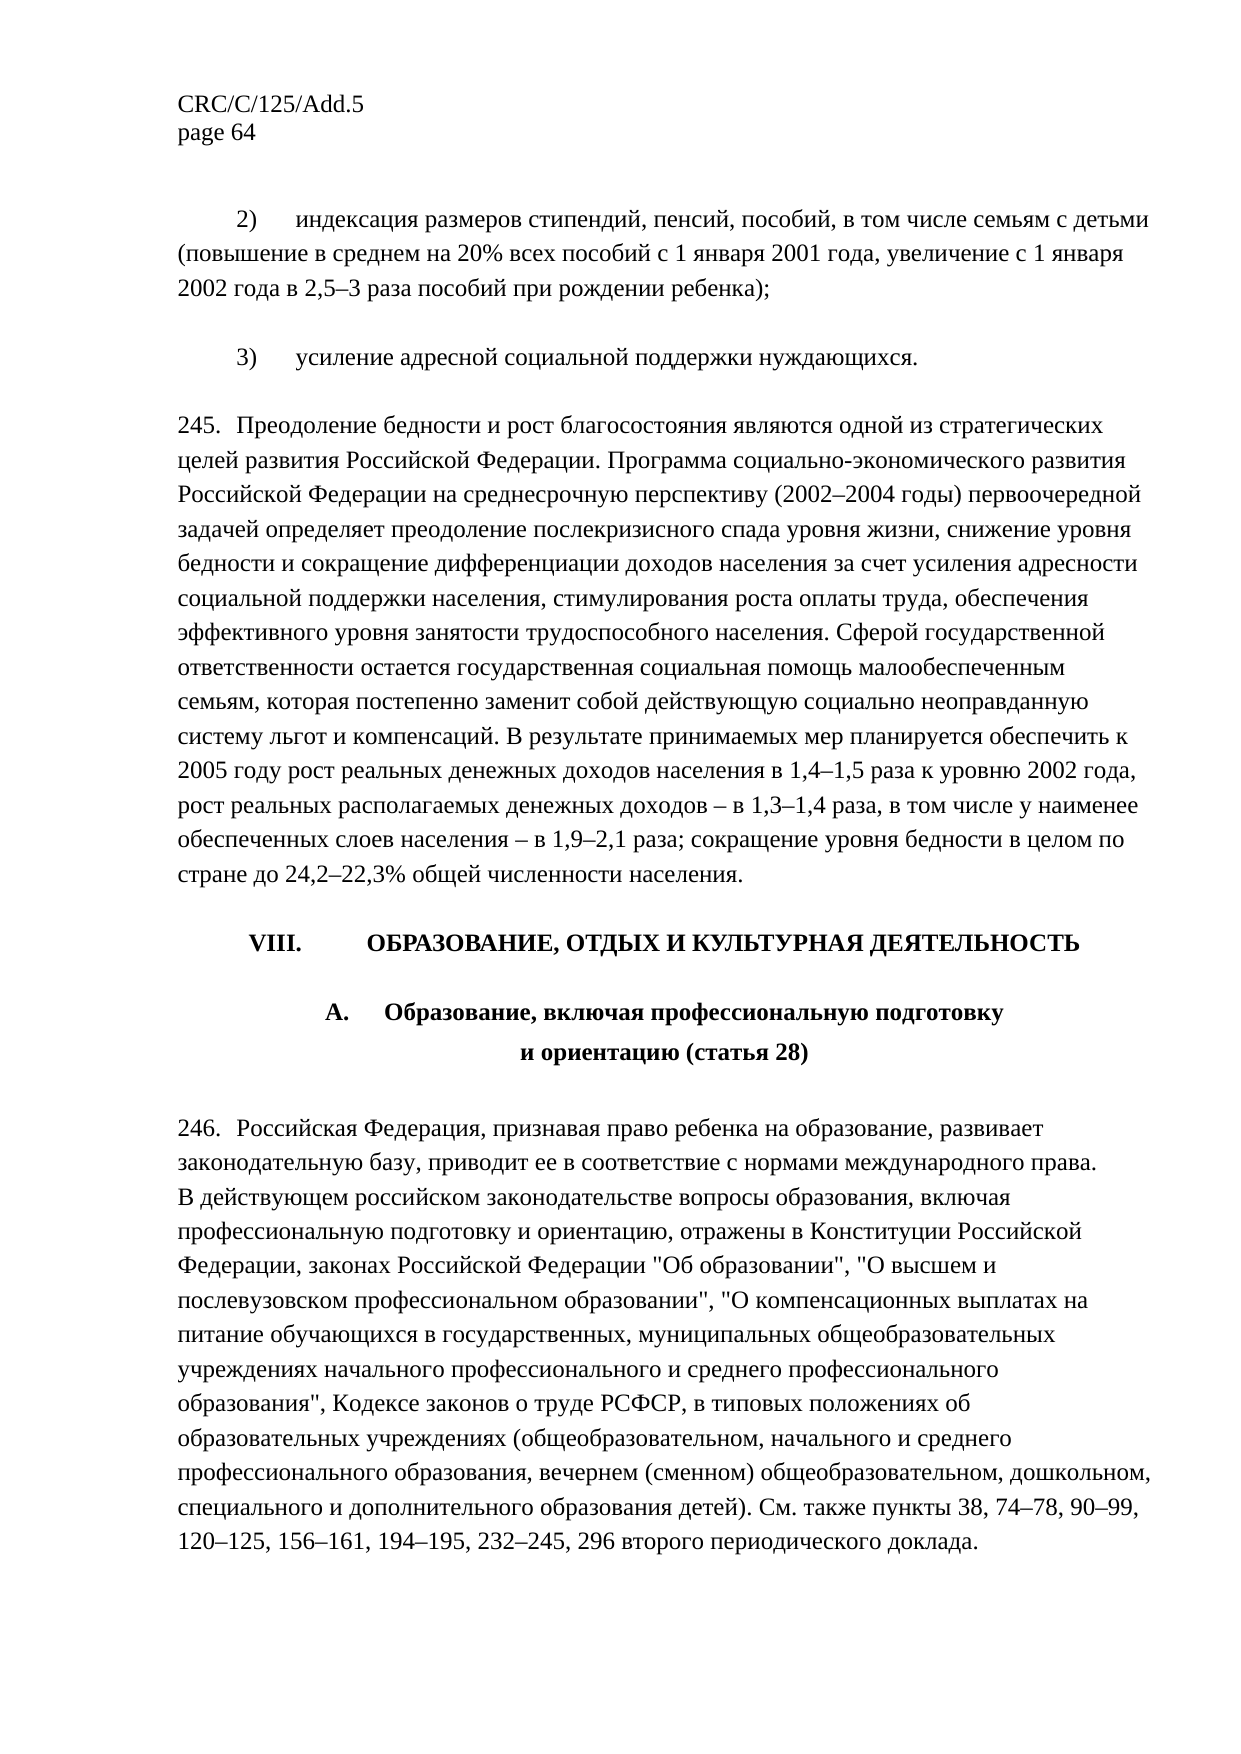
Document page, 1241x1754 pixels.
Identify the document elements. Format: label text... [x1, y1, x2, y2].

text 2) индексация размеров стипендий, пенсий, пособий, в том числе семьям с детьми (повышение в среднем на 20% всех пособий с 1 января 2001 года, увеличение с 1 января 2002 года в 2,5–3 раза пособий при рождении ребенка); [177, 204, 1152, 301]
subtitle VIII. ОБРАЗОВАНИЕ, ОТДЫХ И КУЛЬТУРНАЯ ДЕЯТЕЛЬНОСТЬ [177, 928, 1152, 956]
subtitle и ориентацию (статья 28) [177, 1037, 1152, 1066]
text 246. Российская Федерация, признавая право ребенка на образование, развивает законодательную базу, приводит ее в соответствие с нормами международного права. В действующем российском законодательстве вопросы образования, включая профессиональную подготовку и ориентацию, отражены в Конституции Российской Федерации, законах Российской Федерации "Об образовании", "О высшем и послевузовском профессиональном образовании", "О компенсационных выплатах на питание обучающихся в государственных, муниципальных общеобразовательных учреждениях начального профессионального и среднего профессионального образования", Кодексе законов о труде РСФСР, в типовых положениях об образовательных учреждениях (общеобразовательном, начального и среднего профессионального образования, вечернем (сменном) общеобразовательном, дошкольном, специального и дополнительного образования детей). См. также пункты 38, 74–78, 90–99, 120–125, 156–161, 194–195, 232–245, 296 второго периодического доклада. [177, 1113, 1152, 1555]
text 3) усиление адресной социальной поддержки нуждающихся. [177, 342, 1152, 370]
subtitle А. Образование, включая профессиональную подготовку [177, 997, 1152, 1025]
text 245. Преодоление бедности и рост благосостояния являются одной из стратегических целей развития Российской Федерации. Программа социально-экономического развития Российской Федерации на среднесрочную перспективу (2002–2004 годы) первоочередной задачей определяет преодоление послекризисного спада уровня жизни, снижение уровня бедности и сокращение дифференциации доходов населения за счет усиления адресности социальной поддержки населения, стимулирования роста оплаты труда, обеспечения эффективного уровня занятости трудоспособного населения. Сферой государственной ответственности остается государственная социальная помощь малообеспеченным семьям, которая постепенно заменит собой действующую социально неоправданную систему льгот и компенсаций. В результате принимаемых мер планируется обеспечить к 2005 году рост реальных денежных доходов населения в 1,4–1,5 раза к уровню 2002 года, рост реальных располагаемых денежных доходов – в 1,3–1,4 раза, в том числе у наименее обеспеченных слоев населения – в 1,9–2,1 раза; сокращение уровня бедности в целом по стране до 24,2–22,3% общей численности населения. [177, 411, 1152, 887]
